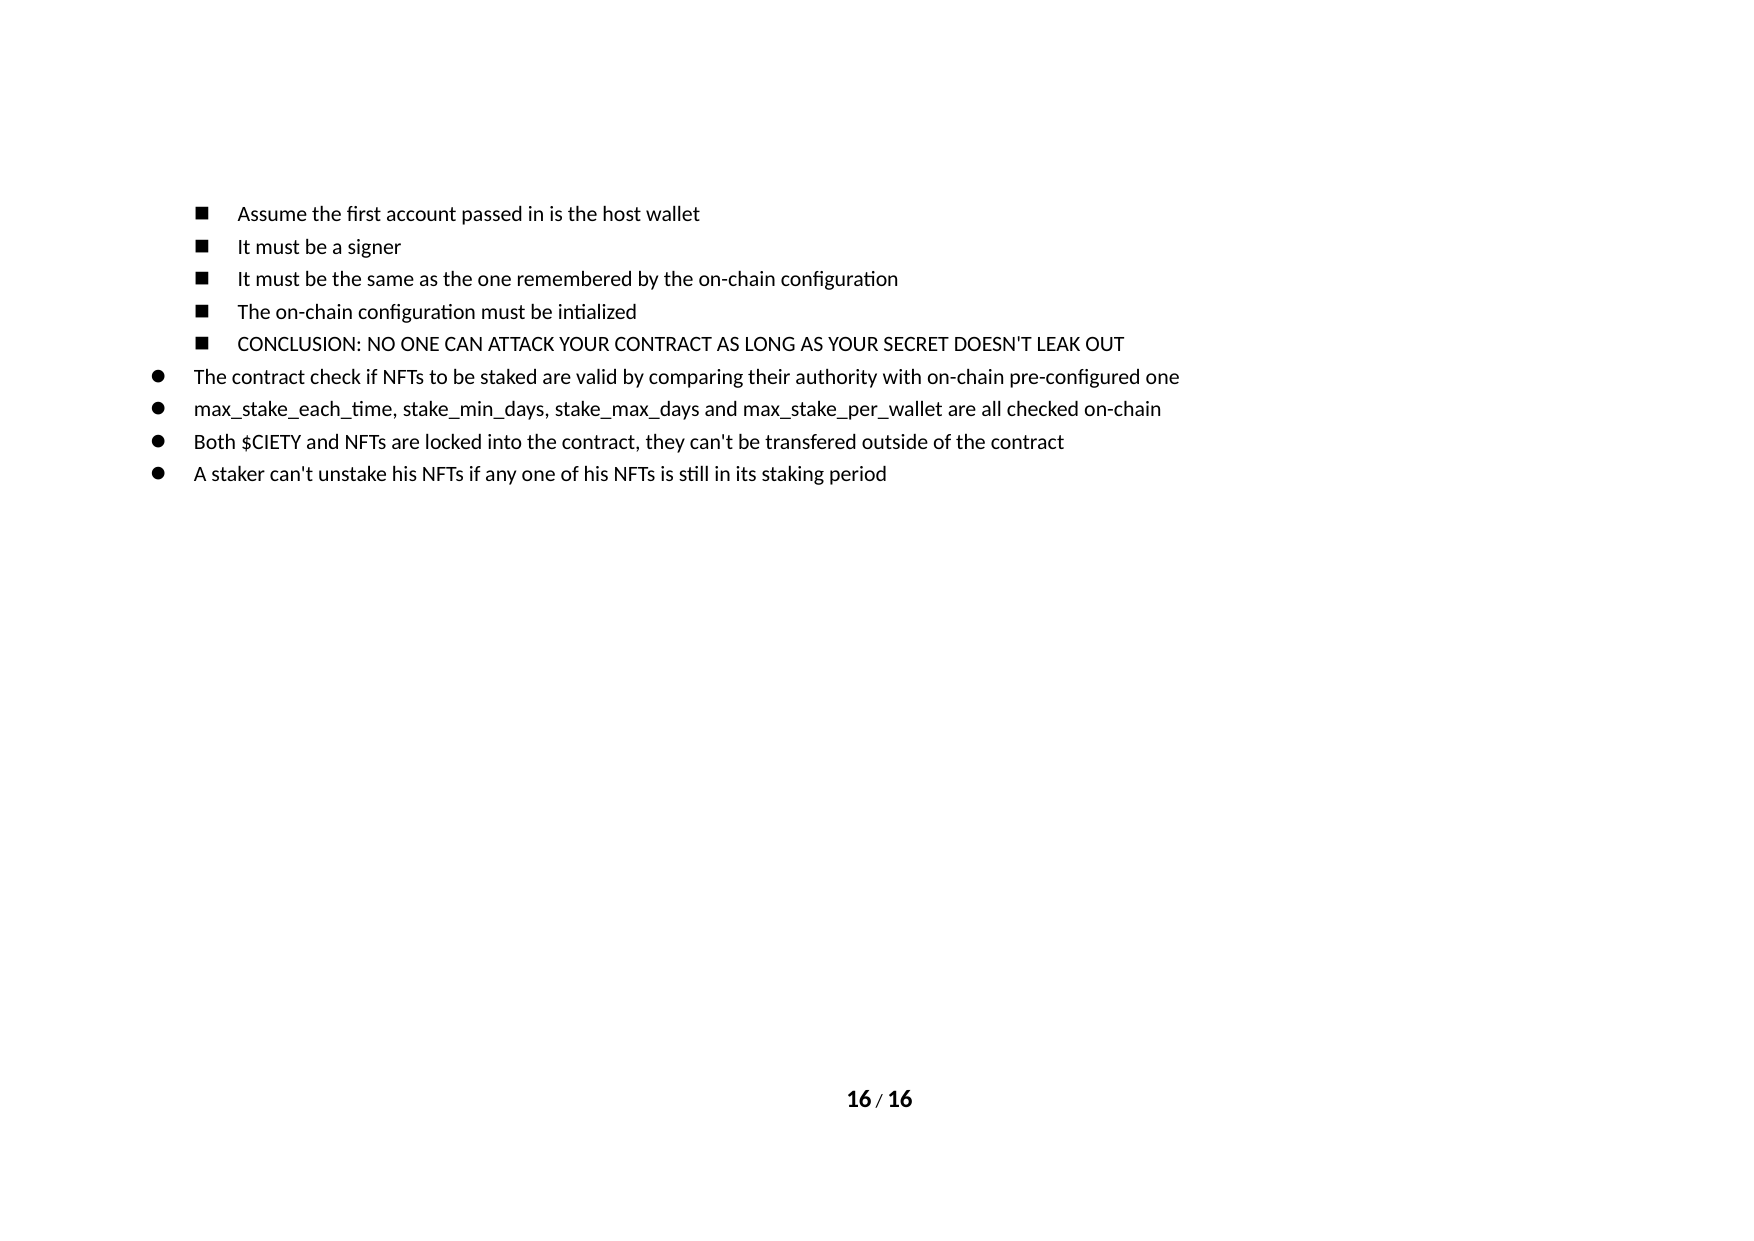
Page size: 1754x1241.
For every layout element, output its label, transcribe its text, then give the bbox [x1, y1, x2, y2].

list It must be the same as the one remembered by the on-chain configuration [194, 263, 1604, 295]
list Both $CIETY and NFTs are locked into the contract, they can't be transfered outside of the contract [150, 425, 1604, 458]
list Assume the first account passed in is the host wallet [194, 198, 1604, 230]
list The on-chain configuration must be intialized [194, 295, 1604, 328]
list max_stake_each_time, stake_min_days, stake_max_days and max_stake_per_wallet are all checked on-chain [150, 393, 1604, 425]
list CONCLUSION: NO ONE CAN ATTACK YOUR CONTRACT AS LONG AS YOUR SECRET DOESN'T LEAK OUT [194, 328, 1604, 360]
list A staker can't unstake his NFTs if any one of his NFTs is still in its staking period [150, 458, 1604, 490]
list It must be a signer [194, 230, 1604, 263]
list The contract check if NFTs to be staked are valid by comparing their authority with on-chain pre-configured one [150, 360, 1604, 393]
